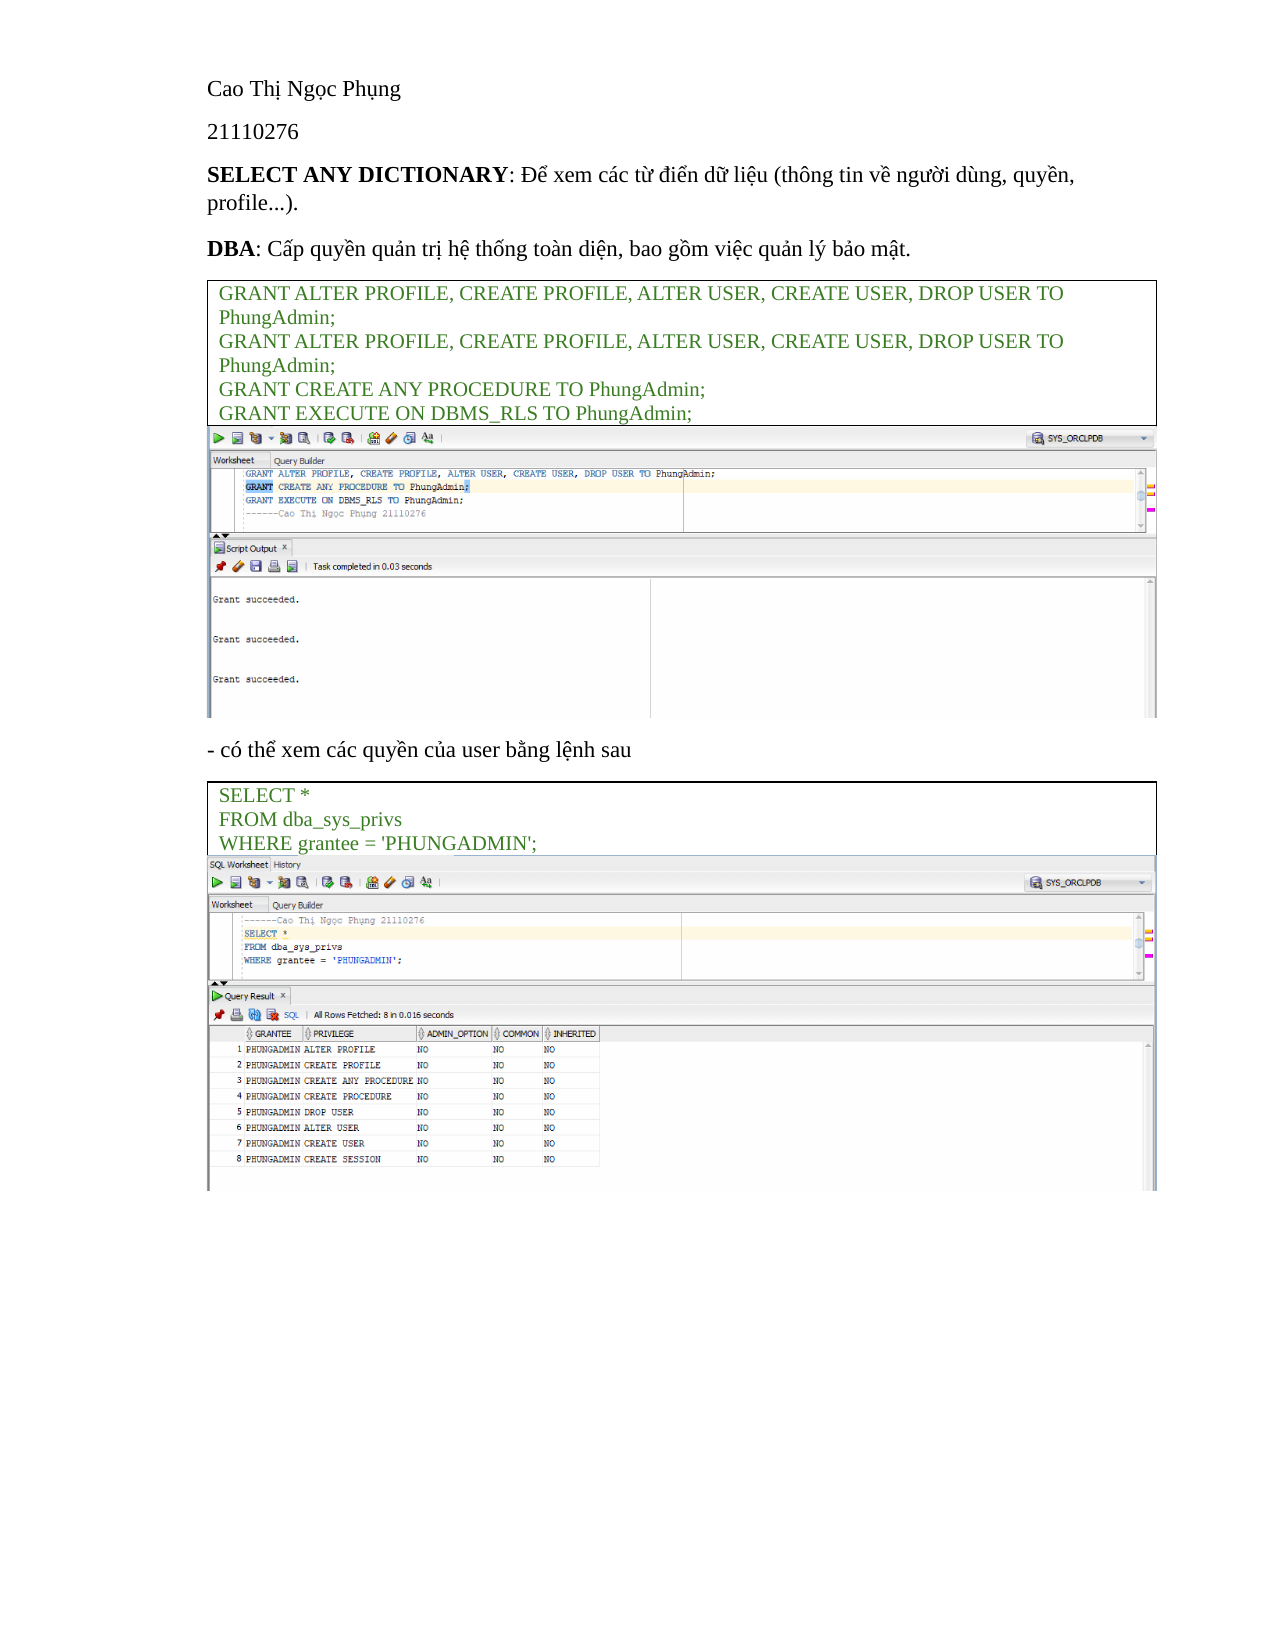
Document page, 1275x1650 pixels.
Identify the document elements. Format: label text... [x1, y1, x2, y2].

text - có thể xem các quyền của user bằng lệnh sau [207, 736, 1157, 763]
text DBA: Cấp quyền quản trị hệ thống toàn diện, bao gồm việc quản lý bảo mật. [207, 234, 1157, 261]
picture [206, 426, 1157, 718]
table_header SELECT * FROM dba_sys_privs WHERE grantee = 'PHUNGADMIN'; [208, 783, 1156, 855]
table_header GRANT ALTER PROFILE, CREATE PROFILE, ALTER USER, CREATE USER, DROP USER TO PhungAdmin; GRANT ALTER PROFILE, CREATE PROFILE, ALTER USER, CREATE USER, DROP USER TO PhungAdmin; GRANT CREATE ANY PROCEDURE TO PhungAdmin; GRANT EXECUTE ON DBMS_RLS TO PhungAdmin; [208, 281, 1156, 425]
picture [206, 855, 1157, 1191]
text SELECT ANY DICTIONARY: Để xem các từ điển dữ liệu (thông tin về người dùng, quyền, profile...). [207, 161, 1157, 216]
